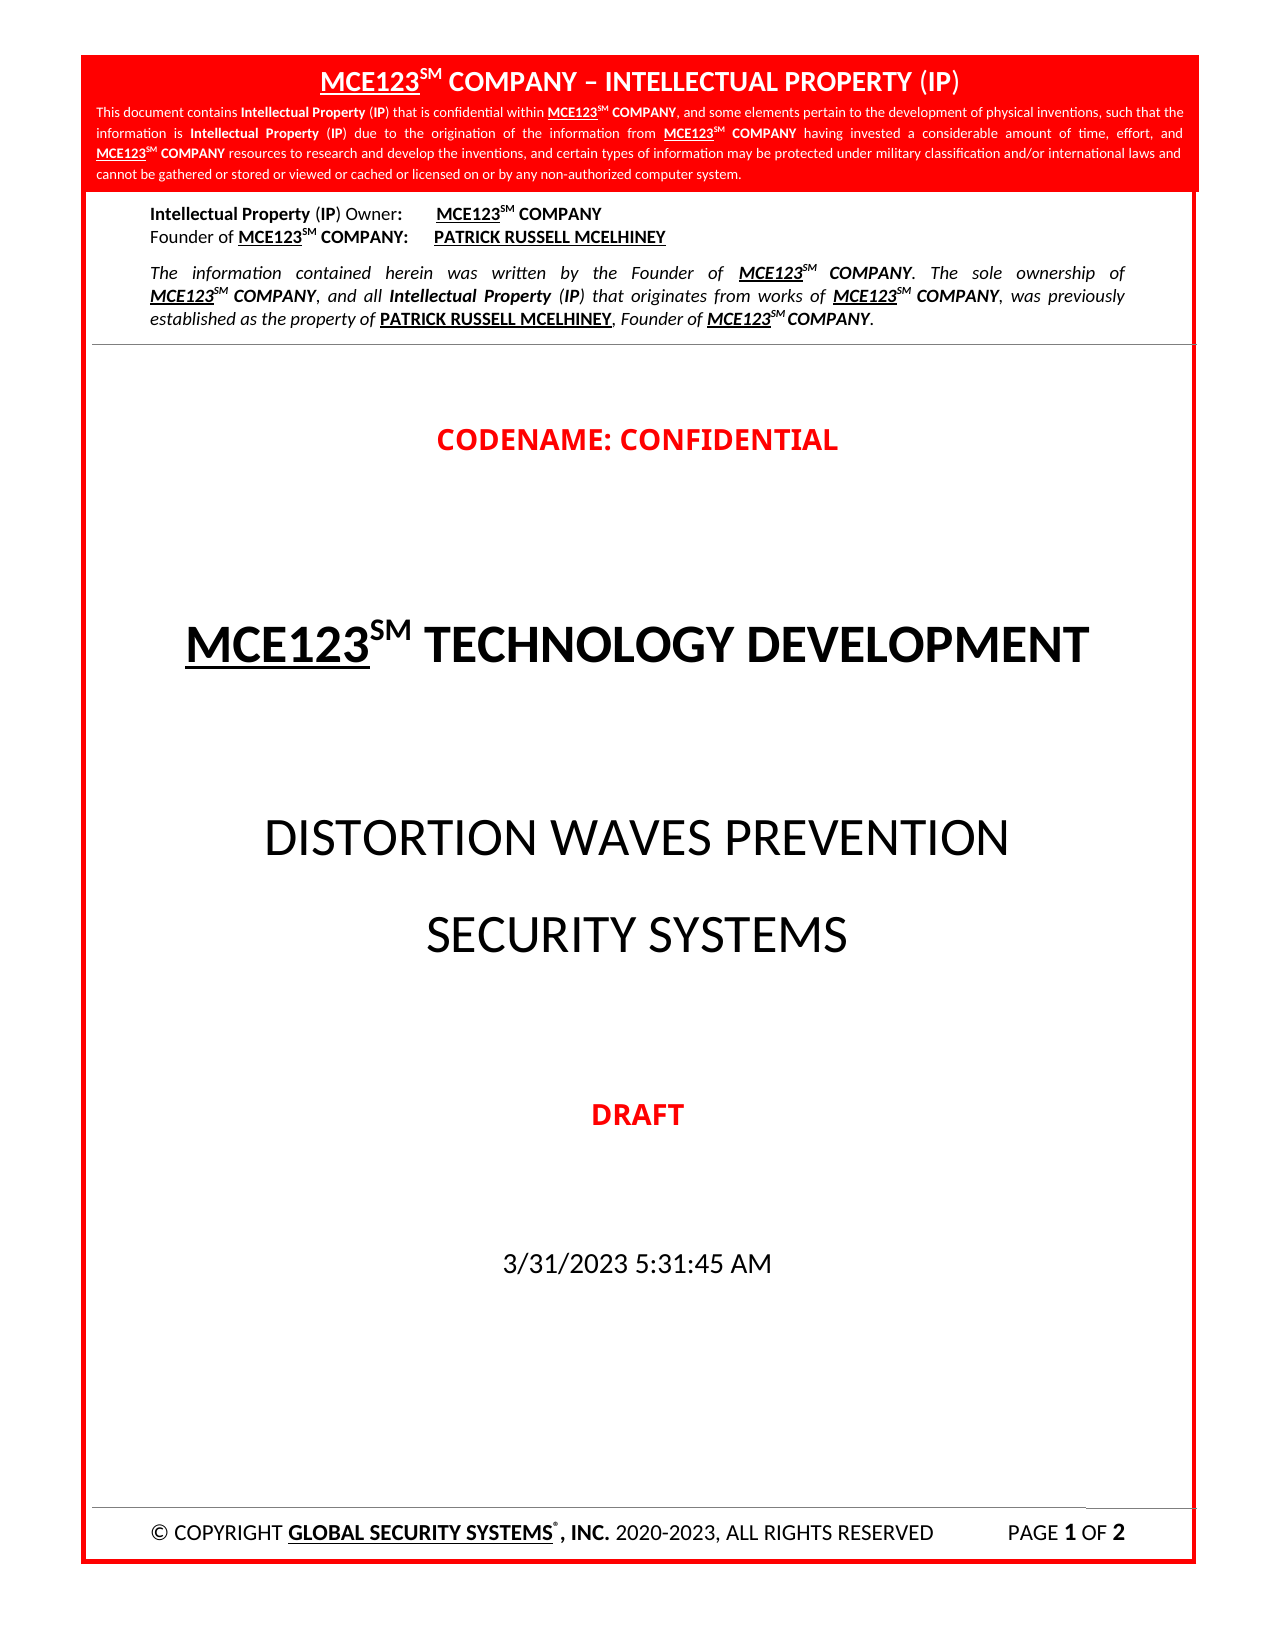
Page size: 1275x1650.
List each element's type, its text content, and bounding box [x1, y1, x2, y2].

text SECURITY SYSTEMS [150, 900, 1125, 966]
text 3/31/2023 5:31:45 AM [150, 1245, 1125, 1281]
text MCE123SM TECHNOLOGY DEVELOPMENT [150, 609, 1125, 676]
text CODENAME: CONFIDENTIAL [150, 419, 1125, 459]
text DRAFT [150, 1094, 1125, 1133]
text DISTORTION WAVES PREVENTION [150, 803, 1125, 869]
